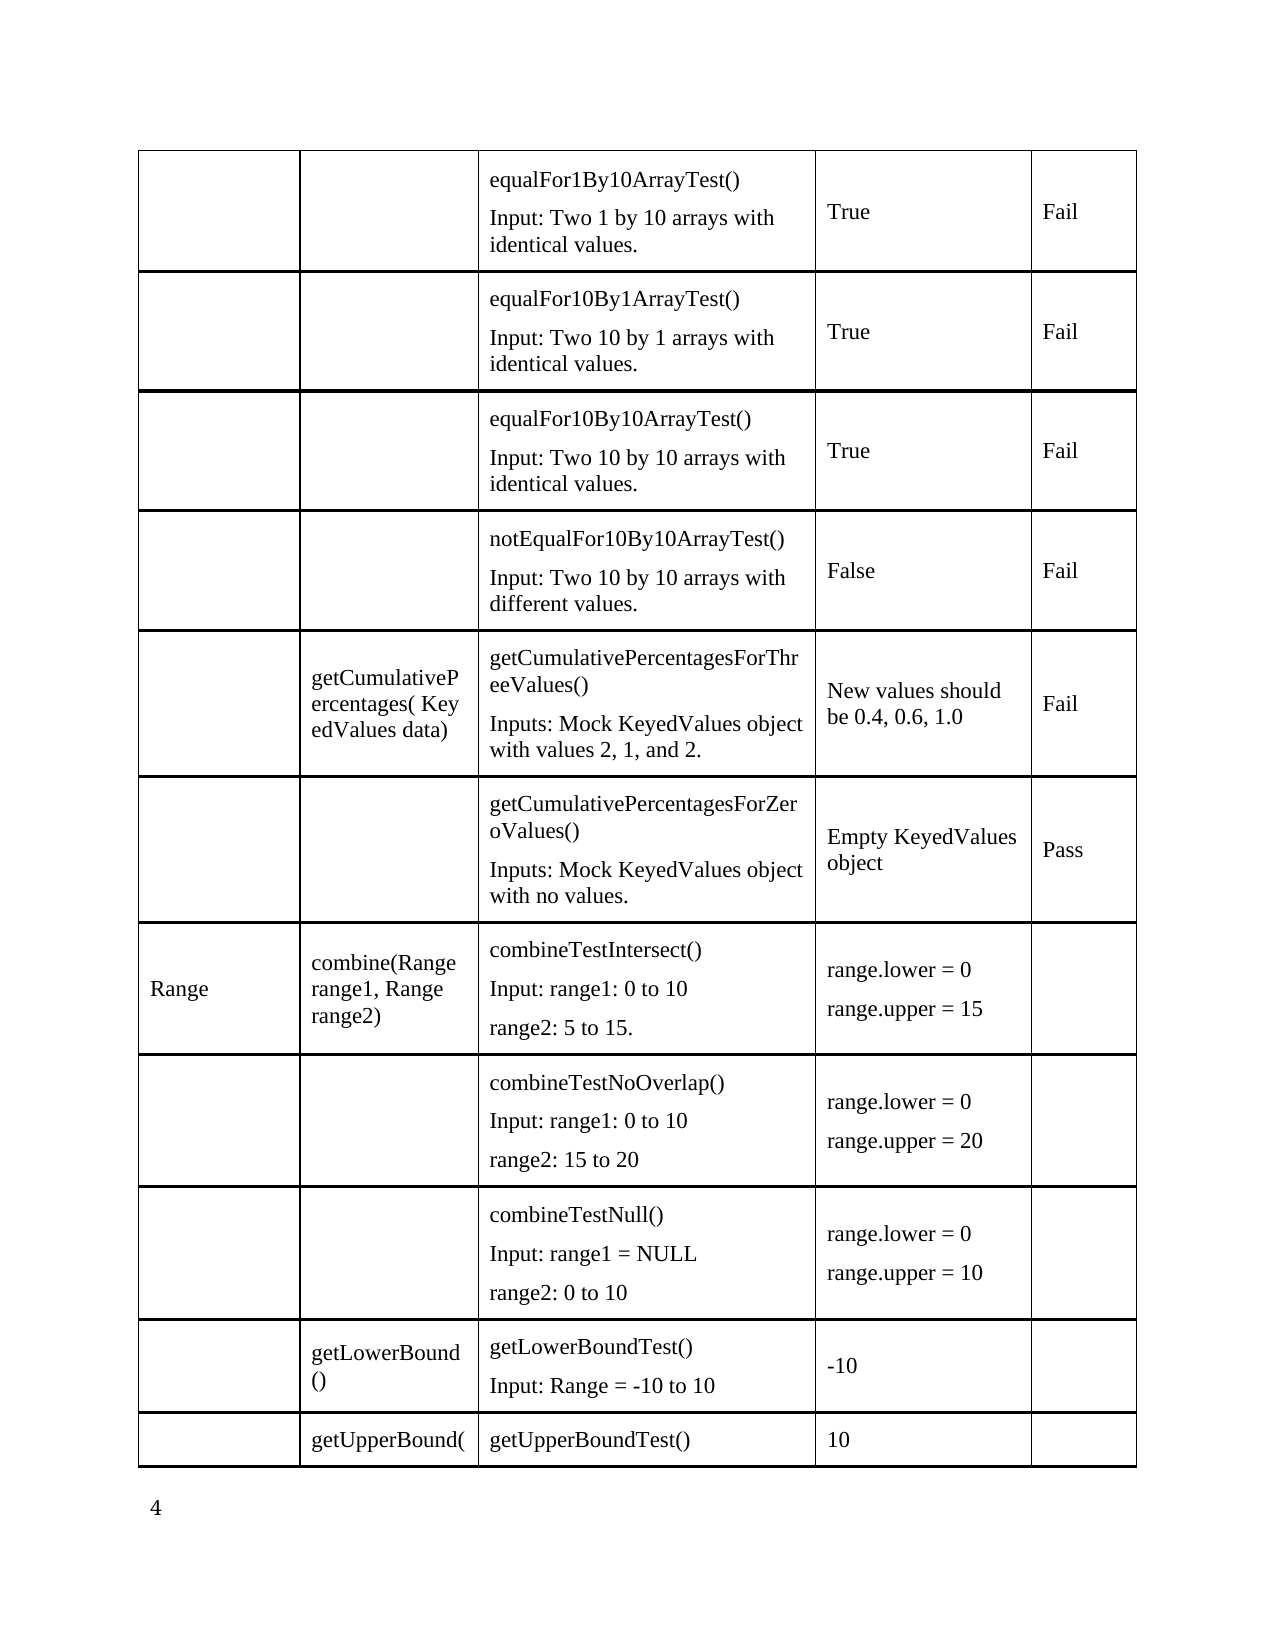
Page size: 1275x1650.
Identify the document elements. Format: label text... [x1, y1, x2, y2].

table_cell [301, 151, 478, 270]
table_cell Fail [1032, 151, 1136, 270]
table_cell getUpperBoundTest() Input: Range = -10 to 10 [479, 1414, 815, 1465]
table_cell combine(Range range1, Range range2) [301, 924, 478, 1053]
table_cell getLowerBound() [301, 1321, 478, 1411]
table_cell getCumulativePercentagesForThreeValues() Inputs: Mock KeyedValues object with values 2, 1, and 2. [479, 632, 815, 775]
table_cell range.lower = 0 range.upper = 20 [816, 1056, 1031, 1185]
table_cell Fail [1032, 512, 1136, 629]
table_cell getCumulativePercentagesForZeroValues() Inputs: Mock KeyedValues object with no values. [479, 778, 815, 921]
table_cell Fail [1032, 273, 1136, 389]
table_cell [139, 393, 299, 509]
table_cell equalFor1By10ArrayTest() Input: Two 1 by 10 arrays with identical values. [479, 151, 815, 270]
table_cell range.lower = 0 range.upper = 10 [816, 1188, 1031, 1317]
table_cell combineTestNoOverlap() Input: range1: 0 to 10 range2: 15 to 20 [479, 1056, 815, 1185]
table_cell -10 [816, 1321, 1031, 1411]
table_cell getCumulativePercentages( KeyedValues data) [301, 632, 478, 775]
table_cell getLowerBoundTest() Input: Range = -10 to 10 [479, 1321, 815, 1411]
table_cell True [816, 393, 1031, 509]
table_cell Range [139, 924, 299, 1053]
table_cell [139, 1414, 299, 1465]
table_cell [1032, 924, 1136, 1053]
table_cell [301, 1188, 478, 1317]
table_cell [301, 273, 478, 389]
table_cell [1032, 1188, 1136, 1317]
table_cell Pass [1032, 778, 1136, 921]
table_cell Fail [1032, 632, 1136, 775]
table_cell [139, 632, 299, 775]
table_cell combineTestNull() Input: range1 = NULL range2: 0 to 10 [479, 1188, 815, 1317]
table_cell True [816, 151, 1031, 270]
table_cell [139, 778, 299, 921]
table_cell 10 [816, 1414, 1031, 1465]
table_cell [1032, 1321, 1136, 1411]
table_cell notEqualFor10By10ArrayTest() Input: Two 10 by 10 arrays with different values. [479, 512, 815, 629]
table_cell [1032, 1056, 1136, 1185]
table_cell [139, 151, 299, 270]
table_cell combineTestIntersect() Input: range1: 0 to 10 range2: 5 to 15. [479, 924, 815, 1053]
table_cell equalFor10By1ArrayTest() Input: Two 10 by 1 arrays with identical values. [479, 273, 815, 389]
table_cell [139, 1188, 299, 1317]
table_cell [301, 512, 478, 629]
table_cell getUpperBound() [301, 1414, 478, 1465]
table_cell equalFor10By10ArrayTest() Input: Two 10 by 10 arrays with identical values. [479, 393, 815, 509]
table_cell [1032, 1414, 1136, 1465]
table_cell Empty KeyedValues object [816, 778, 1031, 921]
table_cell [139, 273, 299, 389]
table_cell [139, 1056, 299, 1185]
table_cell range.lower = 0 range.upper = 15 [816, 924, 1031, 1053]
table_cell False [816, 512, 1031, 629]
table_cell [301, 1056, 478, 1185]
table_cell Fail [1032, 393, 1136, 509]
table_cell [139, 1321, 299, 1411]
table_cell New values should be 0.4, 0.6, 1.0 [816, 632, 1031, 775]
table_cell [301, 778, 478, 921]
table_cell [139, 512, 299, 629]
table_cell True [816, 273, 1031, 389]
table_cell [301, 393, 478, 509]
